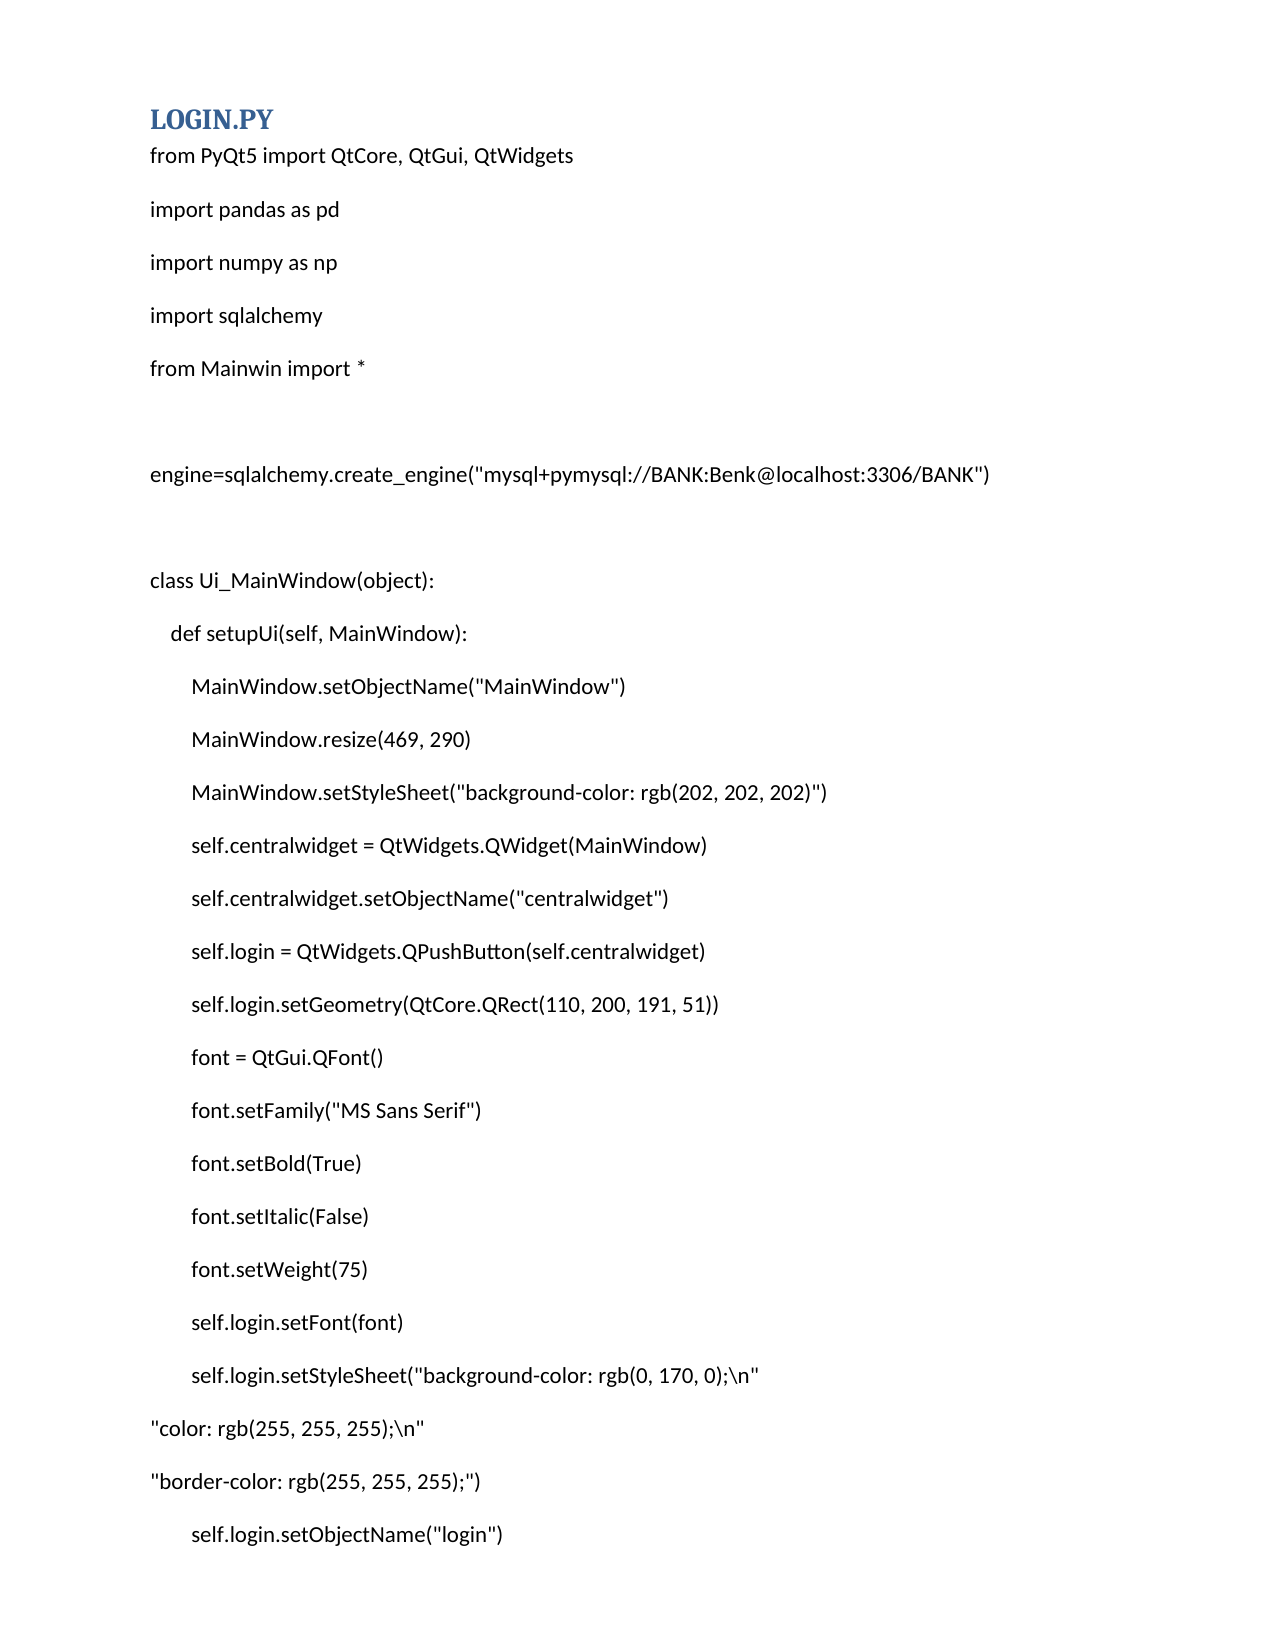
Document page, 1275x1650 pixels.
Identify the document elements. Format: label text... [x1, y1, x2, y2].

text import numpy as np [150, 248, 1125, 276]
text self.login.setGeometry(QtCore.QRect(110, 200, 191, 51)) [150, 990, 1125, 1018]
text font = QtGui.QFont() [150, 1043, 1125, 1071]
text from Mainwin import * [150, 354, 1125, 382]
subtitle LOGIN.PY [150, 103, 1125, 137]
text engine=sqlalchemy.create_engine("mysql+pymysql://BANK:Benk@localhost:3306/BANK") [150, 460, 1125, 488]
text self.login.setStyleSheet("background-color: rgb(0, 170, 0);\n" [150, 1361, 1125, 1389]
text MainWindow.setObjectName("MainWindow") [150, 672, 1125, 700]
text self.centralwidget = QtWidgets.QWidget(MainWindow) [150, 831, 1125, 859]
text from PyQt5 import QtCore, QtGui, QtWidgets [150, 142, 1125, 170]
text class Ui_MainWindow(object): [150, 566, 1125, 594]
text "border-color: rgb(255, 255, 255);") [150, 1467, 1125, 1495]
text font.setItalic(False) [150, 1202, 1125, 1230]
text font.setWeight(75) [150, 1255, 1125, 1283]
text self.centralwidget.setObjectName("centralwidget") [150, 884, 1125, 912]
text font.setBold(True) [150, 1149, 1125, 1177]
text font.setFamily("MS Sans Serif") [150, 1096, 1125, 1124]
text import pandas as pd [150, 195, 1125, 223]
text import sqlalchemy [150, 301, 1125, 329]
text "color: rgb(255, 255, 255);\n" [150, 1414, 1125, 1442]
text MainWindow.resize(469, 290) [150, 725, 1125, 753]
text self.login.setObjectName("login") [150, 1520, 1125, 1548]
text MainWindow.setStyleSheet("background-color: rgb(202, 202, 202)") [150, 778, 1125, 806]
text self.login = QtWidgets.QPushButton(self.centralwidget) [150, 937, 1125, 965]
text self.login.setFont(font) [150, 1308, 1125, 1336]
text def setupUi(self, MainWindow): [150, 619, 1125, 647]
